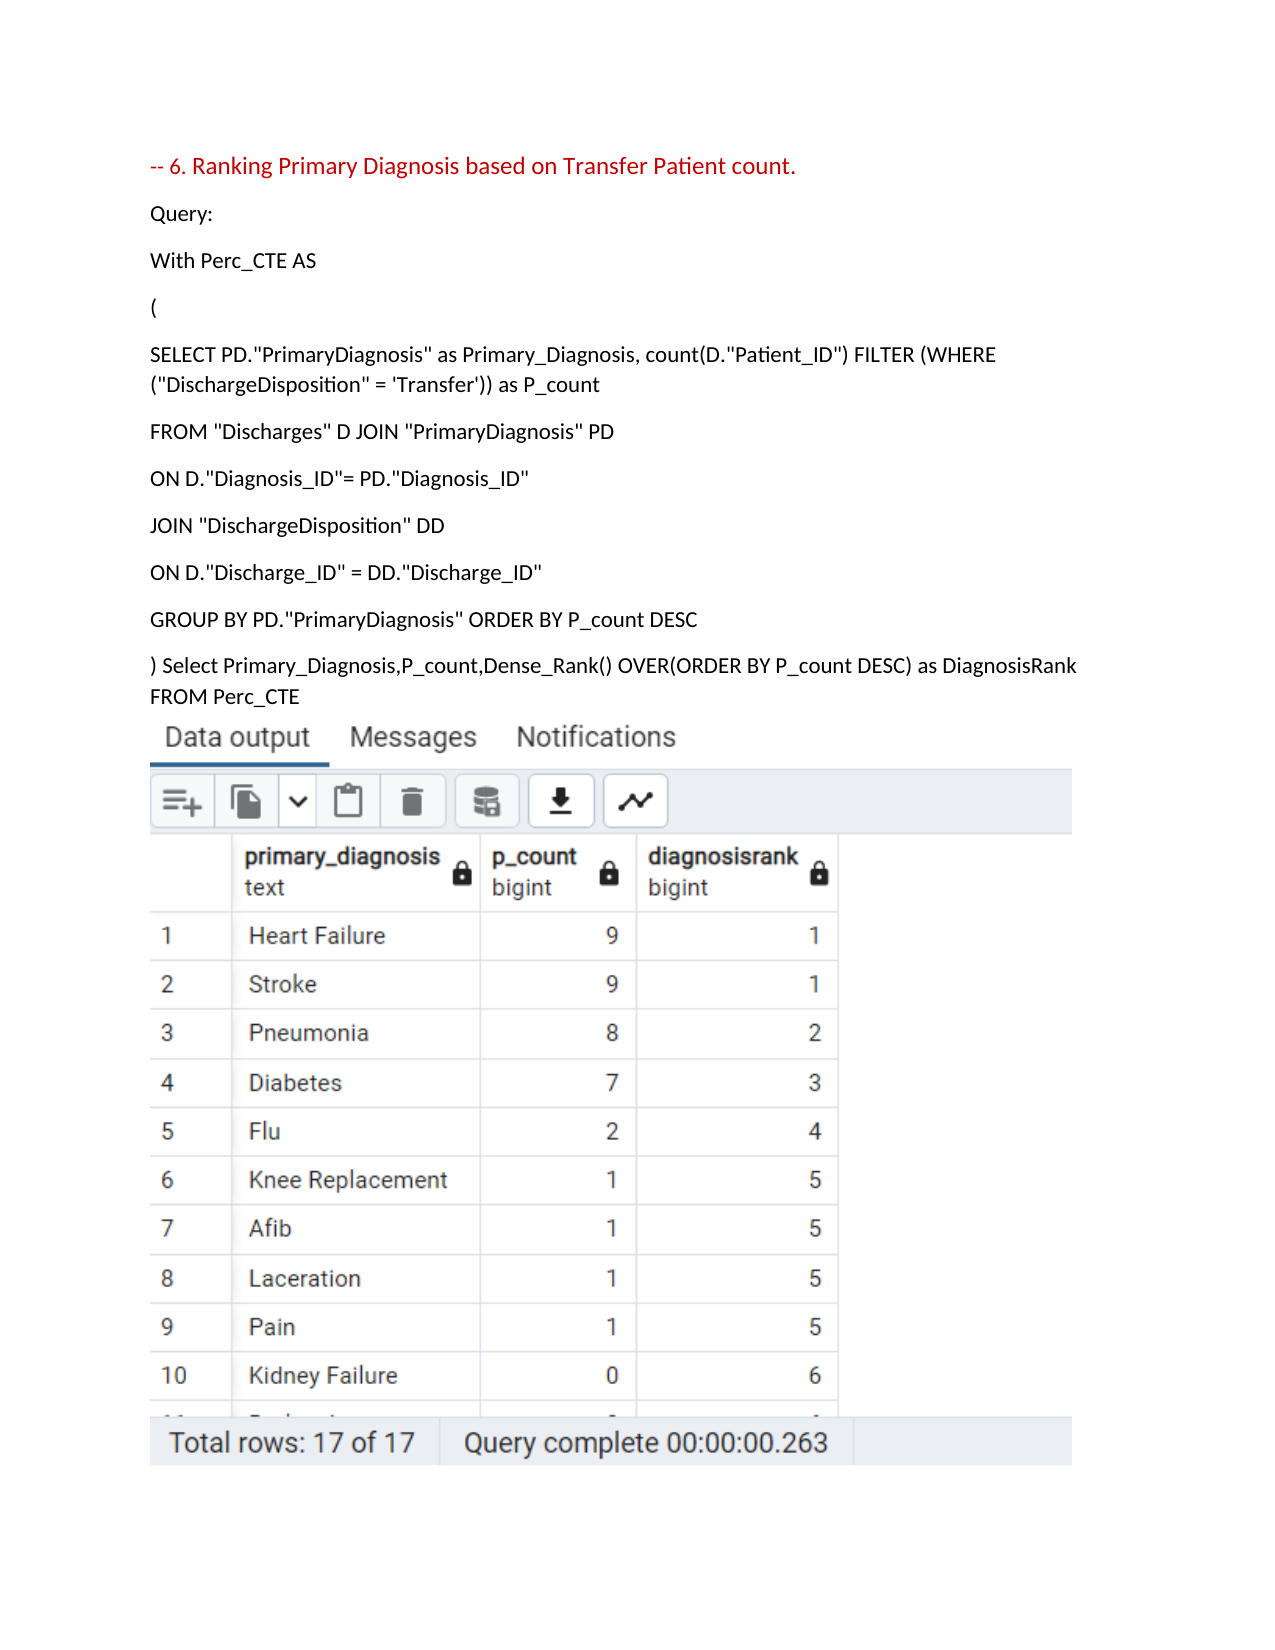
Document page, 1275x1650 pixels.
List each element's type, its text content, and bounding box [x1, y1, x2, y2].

text FROM "Discharges" D JOIN "PrimaryDiagnosis" PD [150, 417, 1125, 445]
text JOIN "DischargeDisposition" DD [150, 511, 1125, 539]
text Query: [150, 199, 1125, 228]
text GROUP BY PD."PrimaryDiagnosis" ORDER BY P_count DESC [150, 605, 1125, 633]
text ON D."Diagnosis_ID"= PD."Diagnosis_ID" [150, 464, 1125, 492]
text ON D."Discharge_ID" = DD."Discharge_ID" [150, 558, 1125, 586]
picture [150, 712, 1072, 1492]
text -- 6. Ranking Primary Diagnosis based on Transfer Patient count. [150, 150, 1125, 181]
text With Perc_CTE AS [150, 246, 1125, 274]
text ( [150, 293, 1125, 321]
text SELECT PD."PrimaryDiagnosis" as Primary_Diagnosis, count(D."Patient_ID") FILTER (WHERE ("DischargeDisposition" = 'Transfer')) as P_count [150, 340, 1125, 398]
